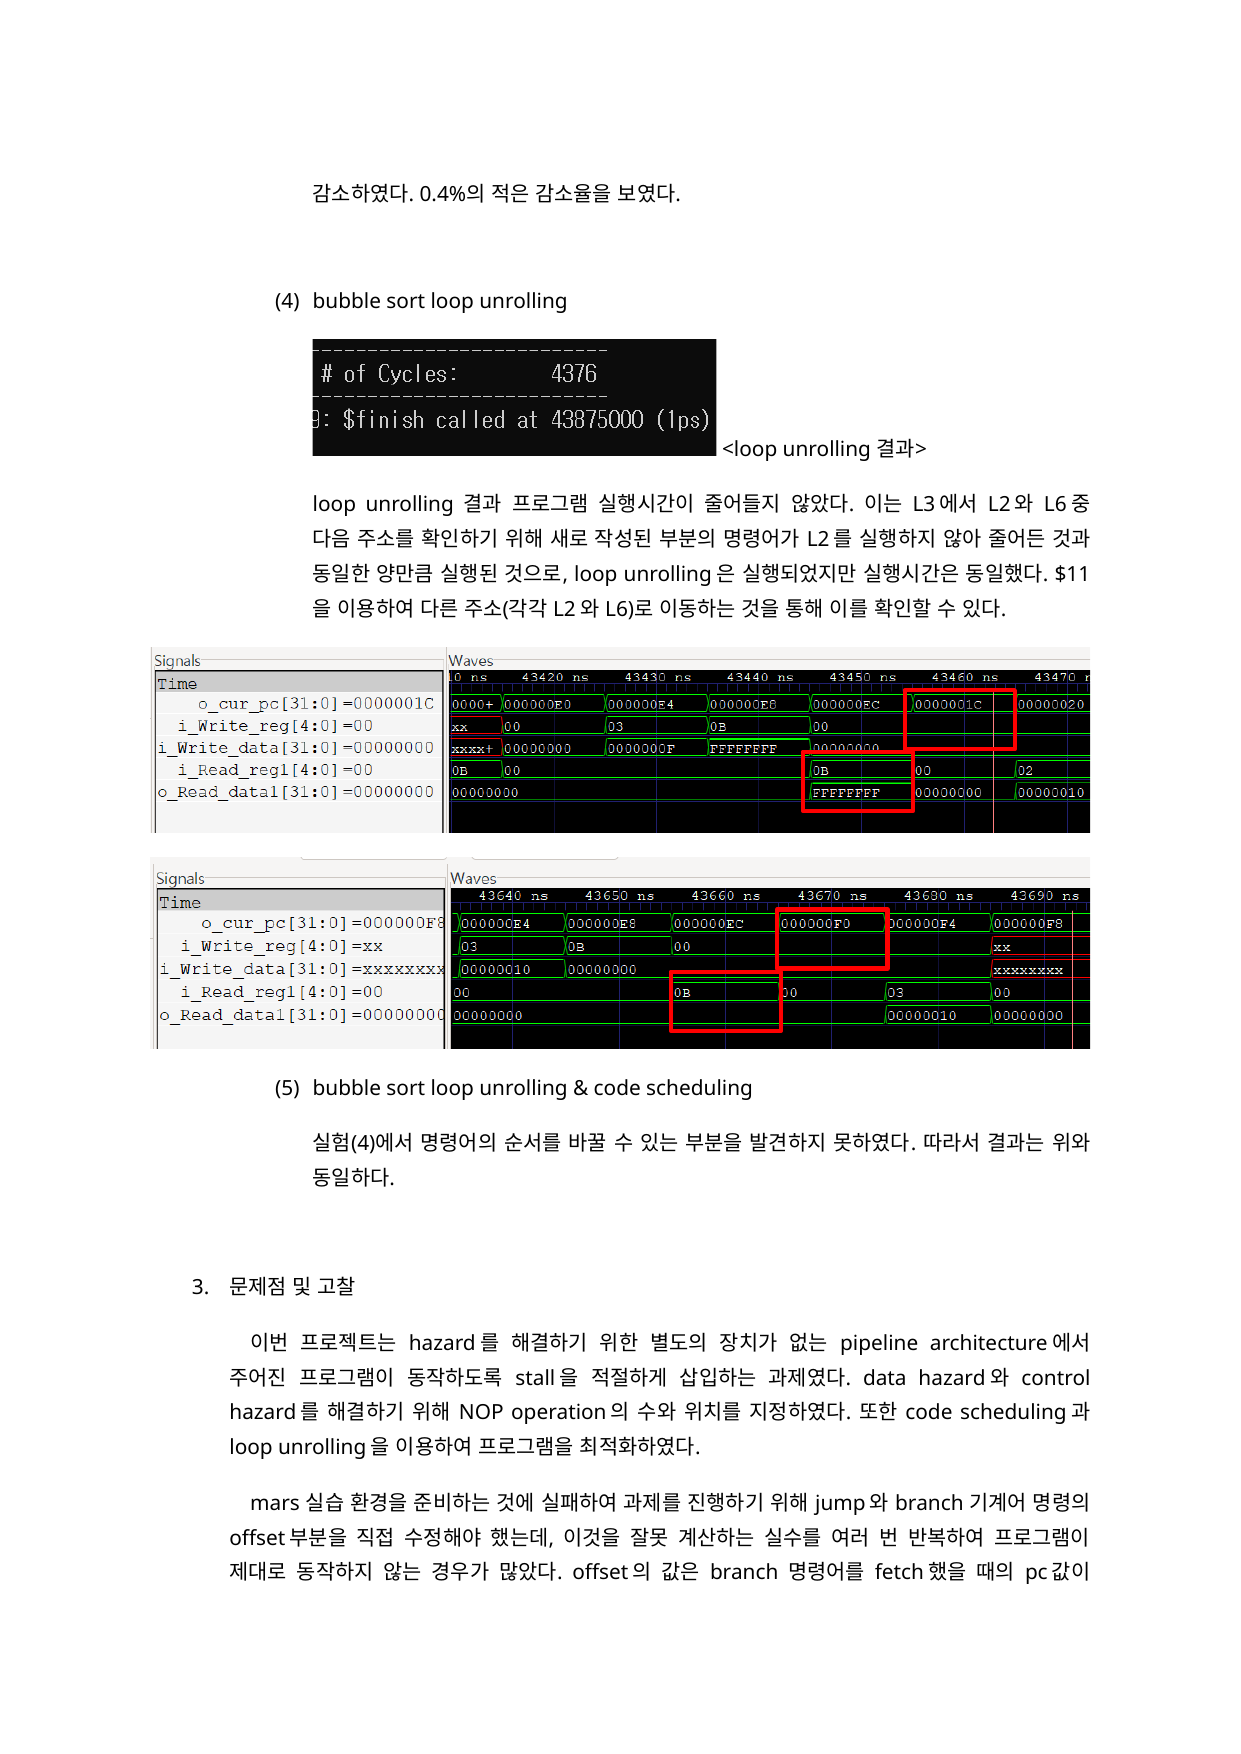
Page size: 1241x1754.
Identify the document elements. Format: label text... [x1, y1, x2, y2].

list bubble sort loop unrolling & code scheduling [275, 1073, 1090, 1102]
list loop unrolling 결과 프로그램 실행시간이 줄어들지 않았다. 이는 L3에서 L2와 L6중 다음 주소를 확인하기 위해 새로 작성된 부분의 명령어가 L2를 실행하지 않아 줄어든 것과 동일한 양만큼 실행된 것으로, loop unrolling은 실행되었지만 실행시간은 동일했다. $11을 이용하여 다른 주소(각각 L2와 L6)로 이동하는 것을 통해 이를 확인할 수 있다. [312, 487, 1090, 622]
picture [150, 857, 1091, 1049]
list bubble sort loop unrolling [275, 286, 1090, 315]
list 실험(4)에서 명령어의 순서를 바꿀 수 있는 부분을 발견하지 못하였다. 따라서 결과는 위와 동일하다. [312, 1127, 1090, 1192]
list 이번 프로젝트는 hazard를 해결하기 위한 별도의 장치가 없는 pipeline architecture에서 주어진 프로그램이 동작하도록 stall을 적절하게 삽입하는 과제였다. data hazard와 control hazard를 해결하기 위해 NOP operation의 수와 위치를 지정하였다. 또한 code scheduling과 loop unrolling을 이용하여 프로그램을 최적화하였다. [229, 1326, 1090, 1461]
picture [312, 339, 717, 456]
list 문제점 및 고찰 [192, 1270, 1090, 1301]
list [312, 177, 1090, 207]
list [229, 1486, 1090, 1586]
picture [150, 647, 1091, 833]
